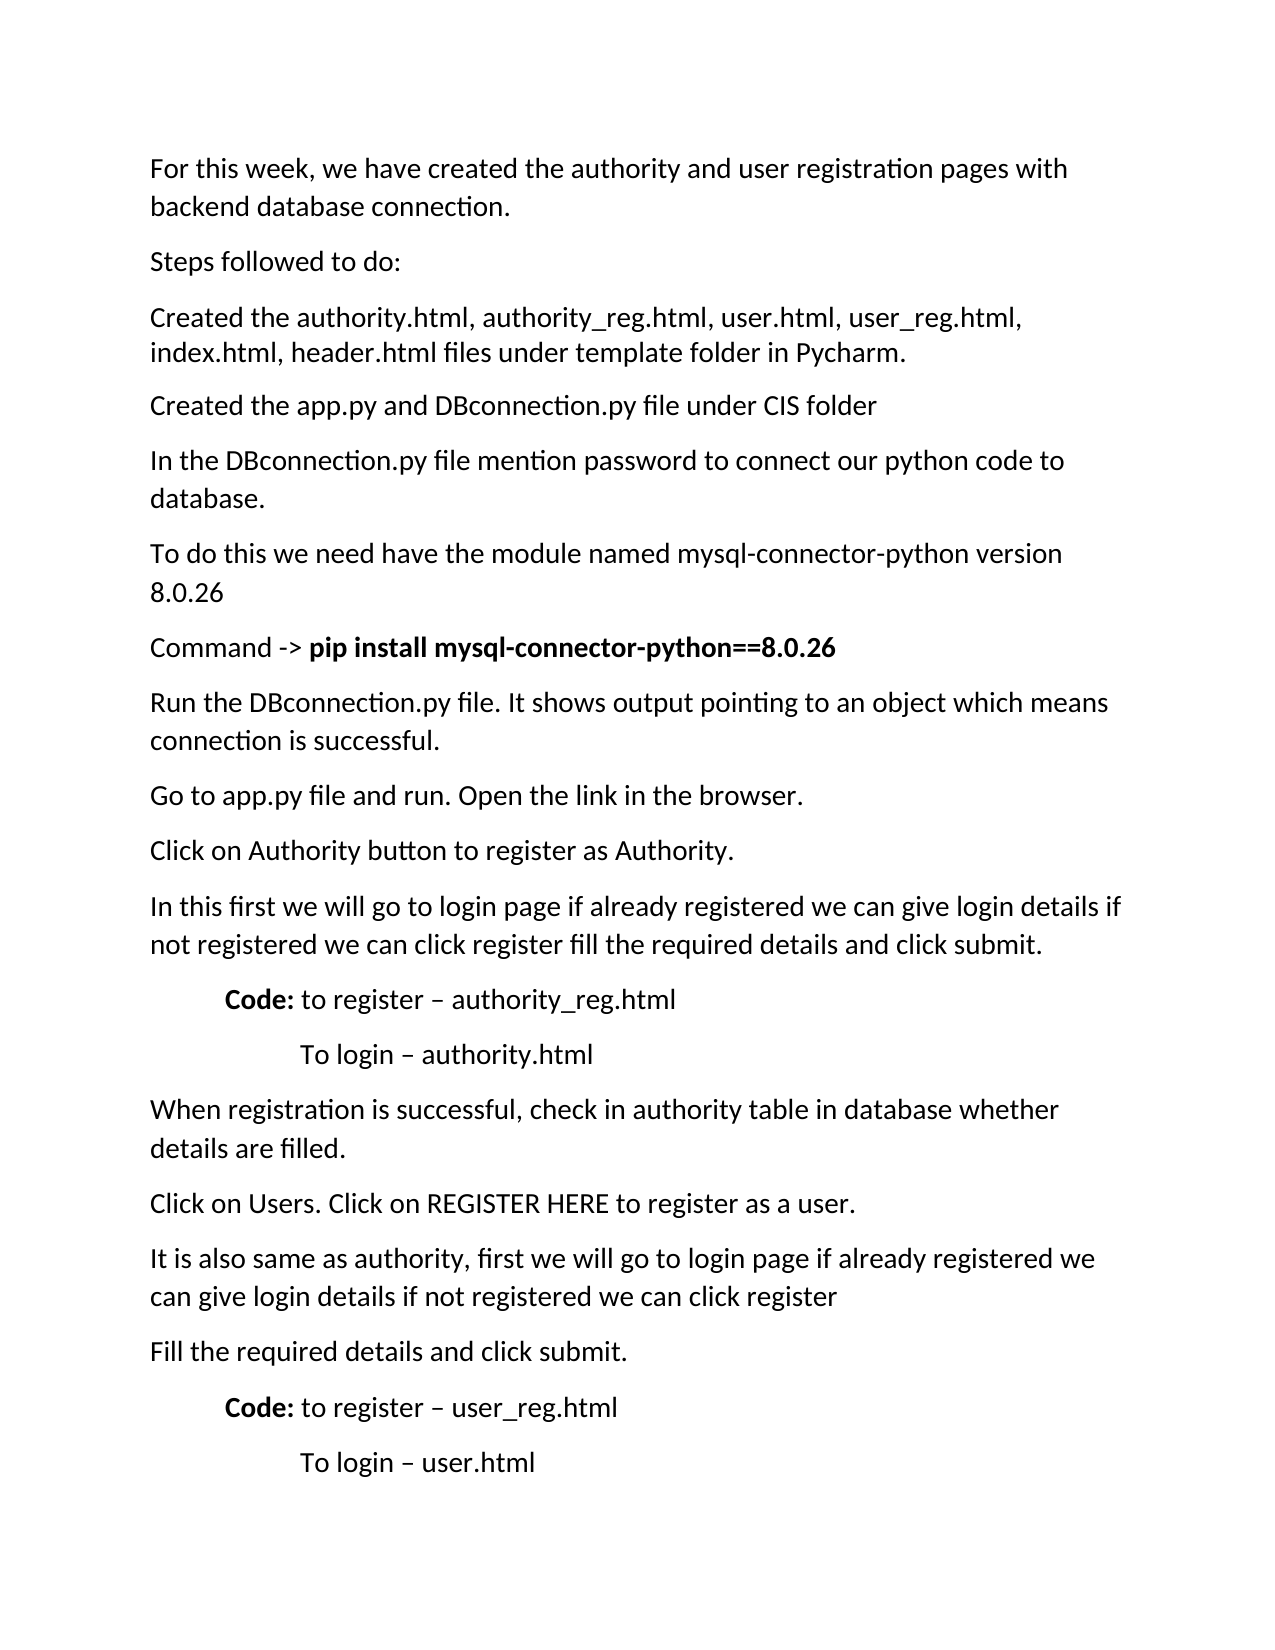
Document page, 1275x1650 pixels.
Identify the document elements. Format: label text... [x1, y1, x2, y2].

text Click on Users. Click on REGISTER HERE to register as a user. [150, 1185, 1125, 1221]
text Steps followed to do: [150, 243, 1125, 279]
text To do this we need have the module named mysql-connector-python version 8.0.26 [150, 535, 1125, 609]
text Fill the required details and click submit. [150, 1333, 1125, 1369]
text When registration is successful, check in authority table in database whether details are filled. [150, 1091, 1125, 1165]
text It is also same as authority, first we will go to login page if already registered we can give login details if not registered we can click register [150, 1240, 1125, 1314]
text Code: to register – authority_reg.html [150, 981, 1125, 1017]
text Run the DBconnection.py file. It shows output pointing to an object which means connection is successful. [150, 684, 1125, 758]
text Go to app.py file and run. Open the link in the browser. [150, 777, 1125, 813]
text In the DBconnection.py file mention password to connect our python code to database. [150, 442, 1125, 516]
text To login – user.html [150, 1444, 1125, 1479]
text For this week, we have created the authority and user registration pages with backend database connection. [150, 150, 1125, 224]
text Created the app.py and DBconnection.py file under CIS folder [150, 387, 1125, 422]
text Created the authority.html, authority_reg.html, user.html, user_reg.html, index.html, header.html files under template folder in Pycharm. [150, 299, 1125, 370]
text Click on Authority button to register as Authority. [150, 832, 1125, 868]
text In this first we will go to login page if already registered we can give login details if not registered we can click register fill the required details and click submit. [150, 888, 1125, 962]
text Command -> pip install mysql-connector-python==8.0.26 [150, 629, 1125, 664]
text To login – authority.html [150, 1036, 1125, 1072]
text Code: to register – user_reg.html [150, 1389, 1125, 1424]
